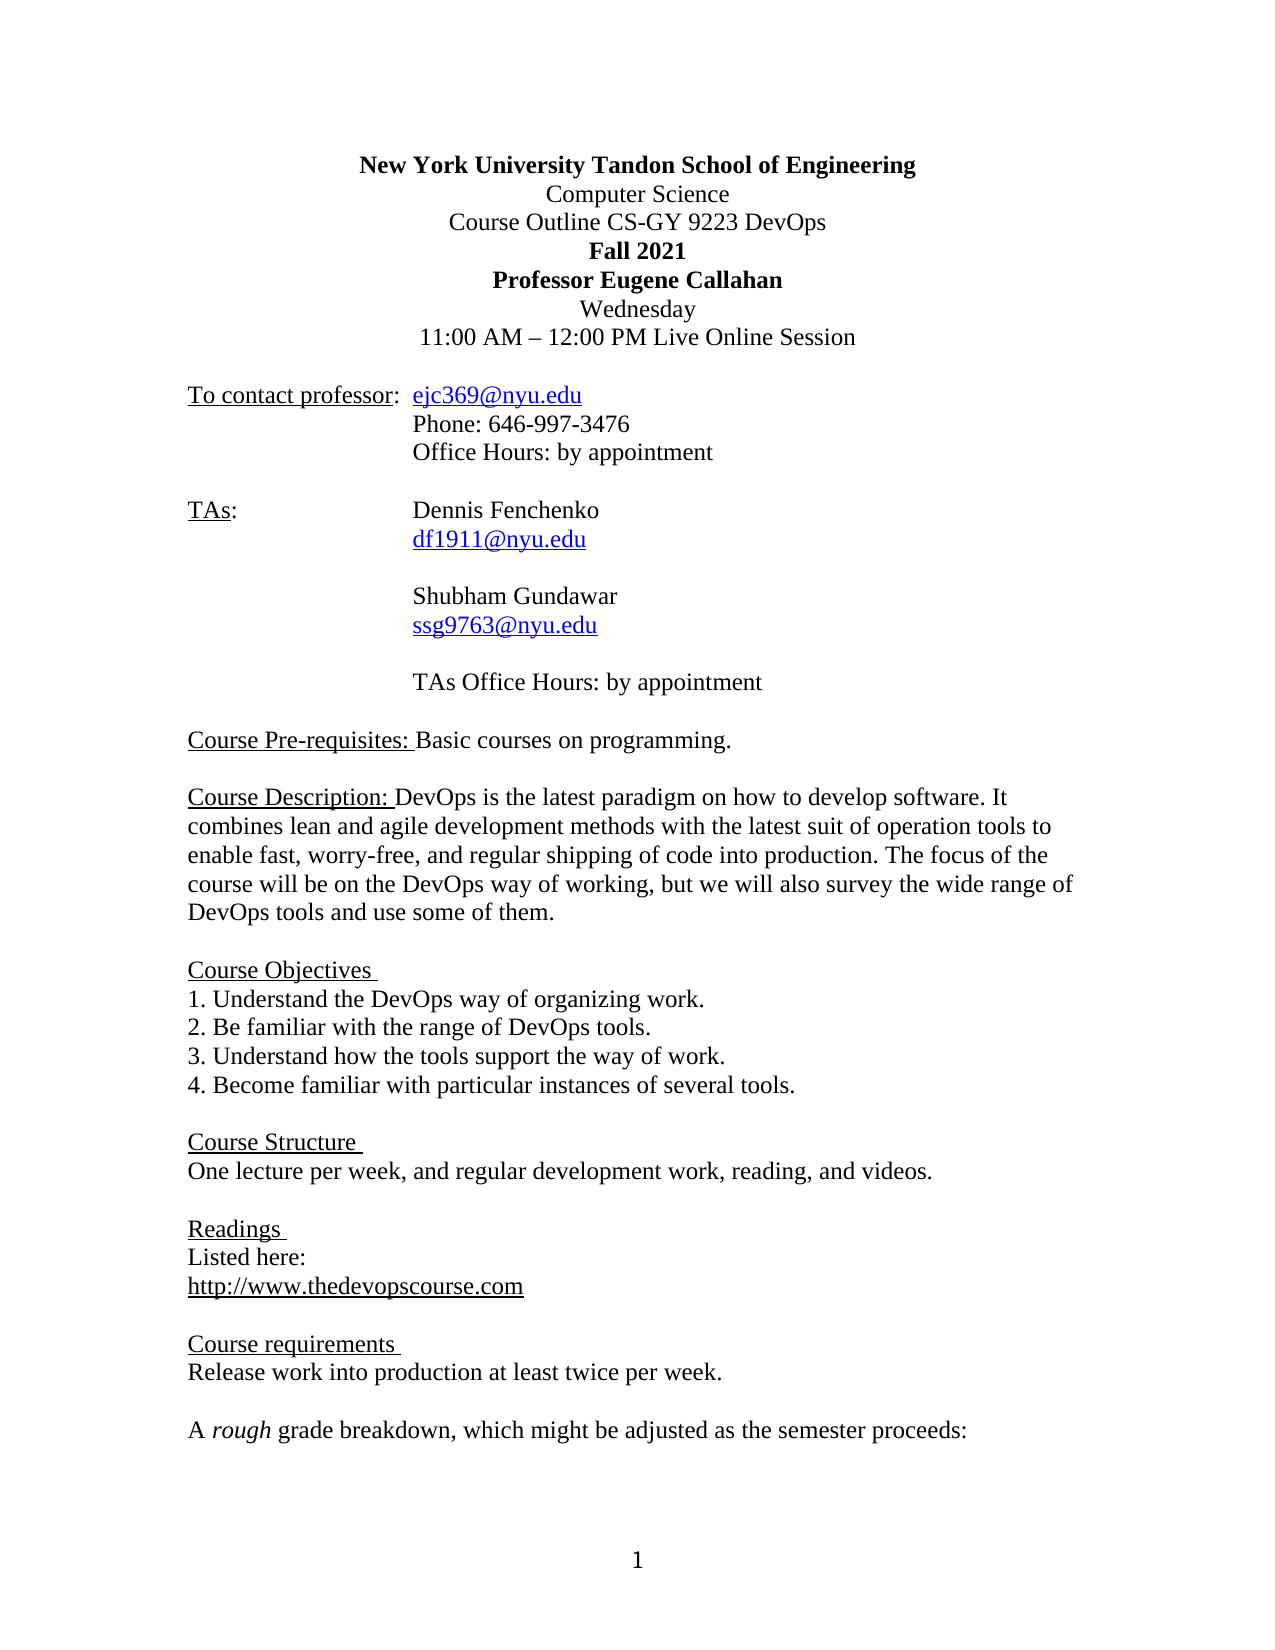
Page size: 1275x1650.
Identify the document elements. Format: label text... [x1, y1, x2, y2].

text Listed here: [187, 1242, 1087, 1271]
text df1911@nyu.edu [187, 524, 1087, 552]
text 2. Be familiar with the range of DevOps tools. [187, 1012, 1087, 1041]
text Shubham Gundawar [187, 581, 1087, 610]
text Release work into production at least twice per week. [187, 1357, 1087, 1386]
text Fall 2021 [187, 236, 1087, 265]
text New York University Tandon School of Engineering [187, 150, 1087, 179]
text A rough grade breakdown, which might be adjusted as the semester proceeds: [187, 1415, 1087, 1444]
text Readings [187, 1214, 1087, 1242]
text 4. Become familiar with particular instances of several tools. [187, 1070, 1087, 1099]
text 1. Understand the DevOps way of organizing work. [187, 984, 1087, 1012]
text Professor Eugene Callahan [187, 265, 1087, 294]
text Course requirements [187, 1329, 1087, 1357]
text 3. Understand how the tools support the way of work. [187, 1041, 1087, 1070]
text Course Pre-requisites: Basic courses on programming. [187, 725, 1087, 754]
text Phone: 646-997-3476 [337, 409, 1087, 437]
text Course Description: DevOps is the latest paradigm on how to develop software. It combines lean and agile development methods with the latest suit of operation tools to enable fast, worry-free, and regular shipping of code into production. The focus of the course will be on the DevOps way of working, but we will also survey the wide range of DevOps tools and use some of them. [187, 782, 1087, 926]
text Course Objectives [187, 955, 1087, 984]
text Course Structure [187, 1127, 1087, 1156]
text http://www.thedevopscourse.com [187, 1271, 1087, 1300]
text To contact professor: ejc369@nyu.edu [187, 380, 1087, 409]
text TAs: Dennis Fenchenko [187, 495, 1087, 524]
text Wednesday [187, 294, 1087, 322]
text One lecture per week, and regular development work, reading, and videos. [187, 1156, 1087, 1185]
text Course Outline CS-GY 9223 DevOps [187, 207, 1087, 236]
text TAs Office Hours: by appointment [187, 667, 1087, 696]
text Computer Science [187, 179, 1087, 207]
text Office Hours: by appointment [337, 437, 1087, 466]
text ssg9763@nyu.edu [187, 610, 1087, 639]
text 11:00 AM – 12:00 PM Live Online Session [187, 322, 1087, 351]
